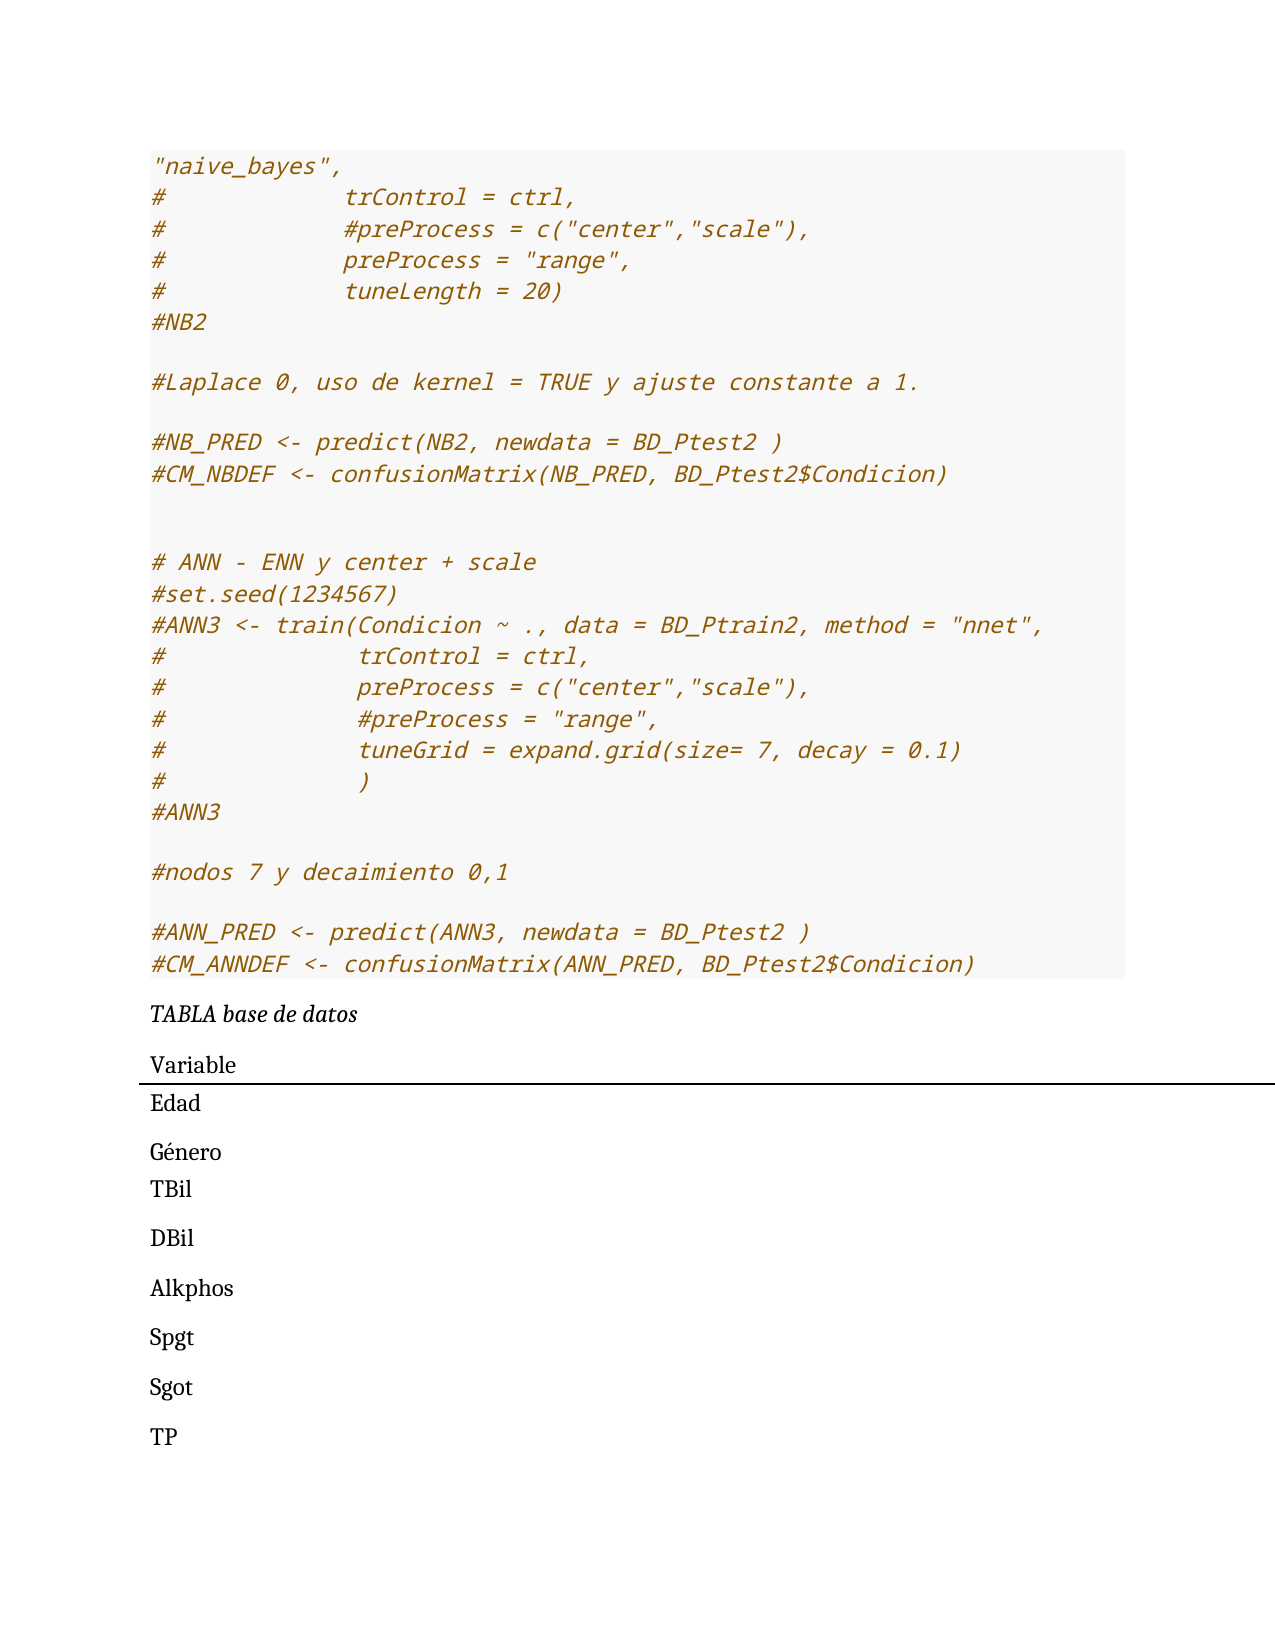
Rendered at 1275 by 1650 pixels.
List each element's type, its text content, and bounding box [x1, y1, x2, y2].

table_cell DBil [139, 1220, 1275, 1270]
table_cell TP [139, 1419, 1275, 1468]
table_cell Edad [139, 1085, 1275, 1134]
table_cell Género [139, 1135, 1275, 1171]
table_header Variable [139, 1047, 1275, 1083]
text TABLA base de datos [150, 999, 1125, 1028]
table_cell Spgt [139, 1320, 1275, 1369]
table_cell Alkphos [139, 1270, 1275, 1319]
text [150, 150, 1125, 979]
table_cell TBil [139, 1171, 1275, 1220]
table_cell Sgot [139, 1369, 1275, 1419]
